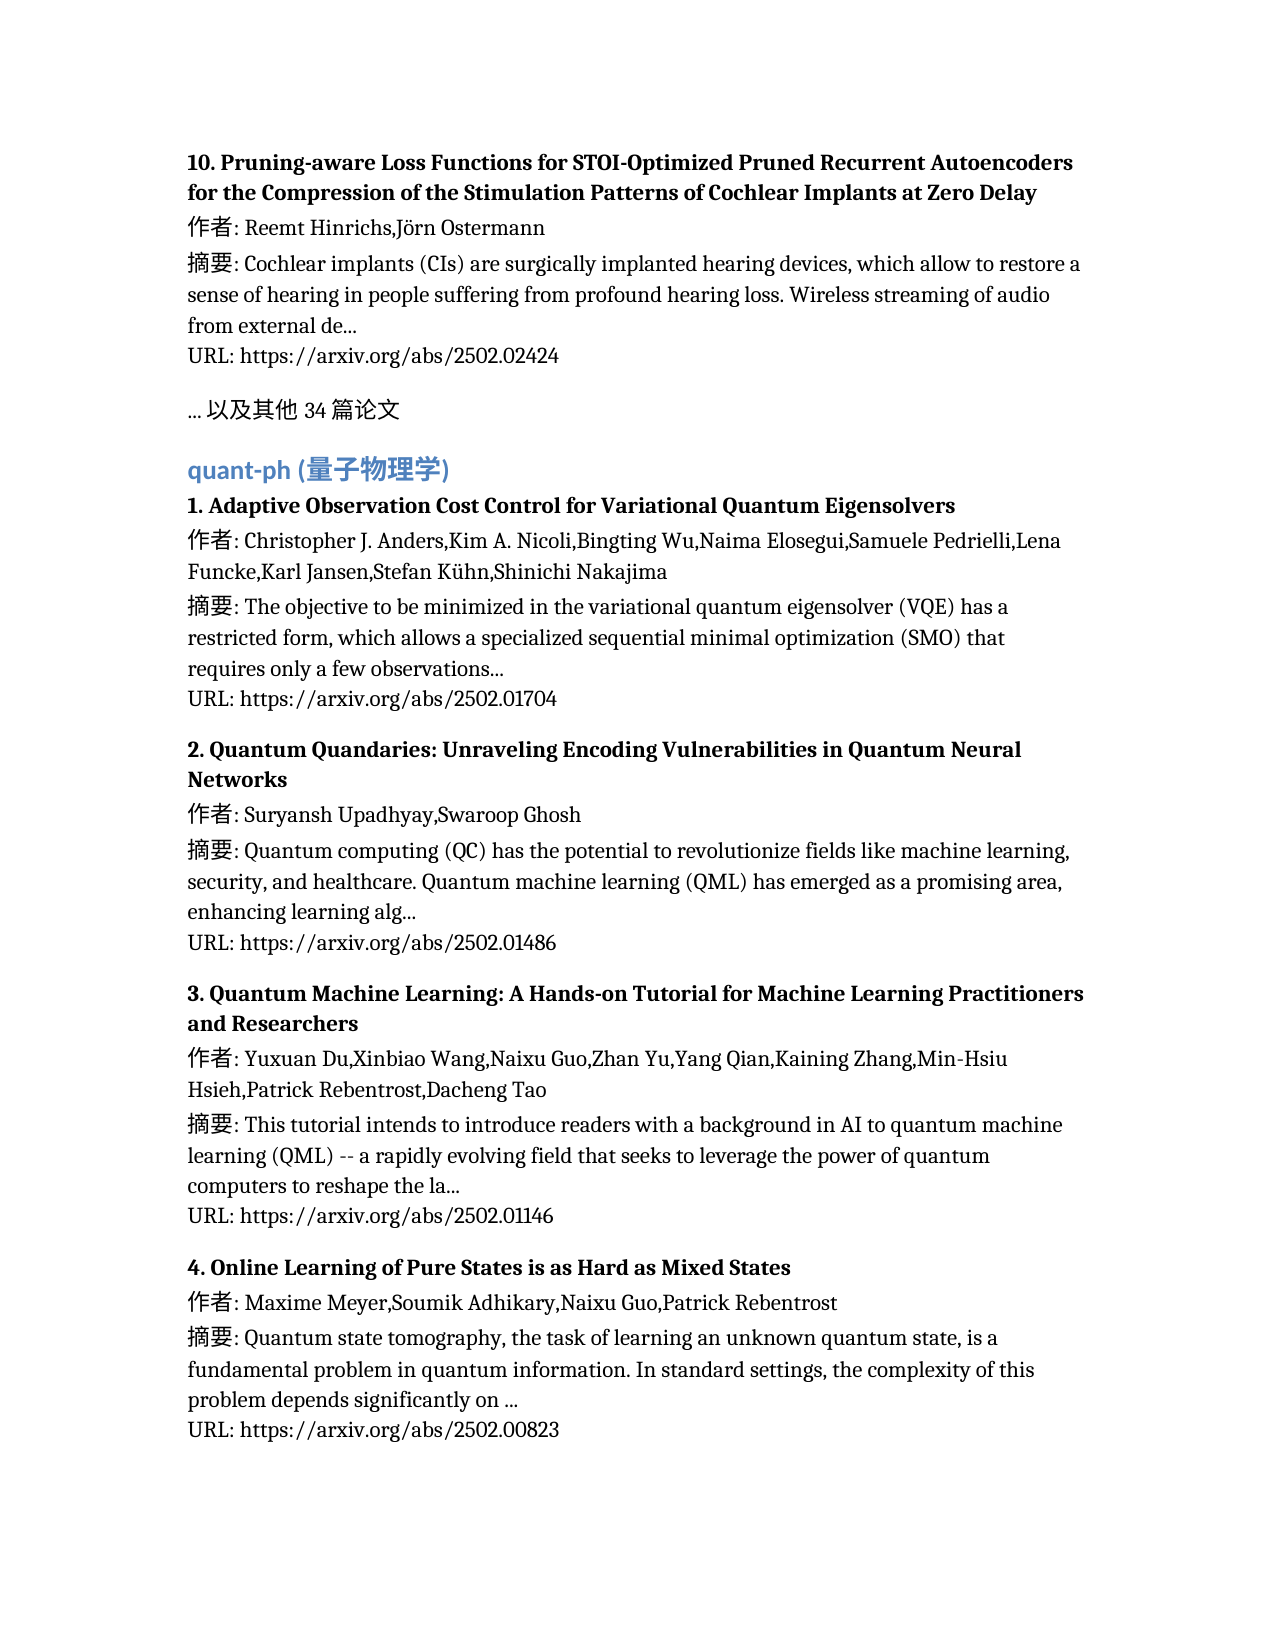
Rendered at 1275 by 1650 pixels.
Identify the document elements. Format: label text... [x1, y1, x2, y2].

text 1. Adaptive Observation Cost Control for Variational Quantum Eigensolvers 作者: Christopher J. Anders,Kim A. Nicoli,Bingting Wu,Naima Elosegui,Samuele Pedrielli,Lena Funcke,Karl Jansen,Stefan Kühn,Shinichi Nakajima 摘要: The objective to be minimized in the variational quantum eigensolver (VQE) has a restricted form, which allows a specialized sequential minimal optimization (SMO) that requires only a few observations... URL: https://arxiv.org/abs/2502.01704 [187, 493, 1087, 712]
text 4. Online Learning of Pure States is as Hard as Mixed States 作者: Maxime Meyer,Soumik Adhikary,Naixu Guo,Patrick Rebentrost 摘要: Quantum state tomography, the task of learning an unknown quantum state, is a fundamental problem in quantum information. In standard settings, the complexity of this problem depends significantly on ... URL: https://arxiv.org/abs/2502.00823 [187, 1254, 1087, 1443]
text 10. Pruning-aware Loss Functions for STOI-Optimized Pruned Recurrent Autoencoders for the Compression of the Stimulation Patterns of Cochlear Implants at Zero Delay 作者: Reemt Hinrichs,Jörn Ostermann 摘要: Cochlear implants (CIs) are surgically implanted hearing devices, which allow to restore a sense of hearing in people suffering from profound hearing loss. Wireless streaming of audio from external de... URL: https://arxiv.org/abs/2502.02424 [187, 150, 1087, 369]
subtitle quant-ph (量子物理学) [187, 451, 1087, 487]
text ... 以及其他 34 篇论文 [187, 394, 1087, 425]
text 2. Quantum Quandaries: Unraveling Encoding Vulnerabilities in Quantum Neural Networks 作者: Suryansh Upadhyay,Swaroop Ghosh 摘要: Quantum computing (QC) has the potential to revolutionize fields like machine learning, security, and healthcare. Quantum machine learning (QML) has emerged as a promising area, enhancing learning alg... URL: https://arxiv.org/abs/2502.01486 [187, 737, 1087, 956]
text 3. Quantum Machine Learning: A Hands-on Tutorial for Machine Learning Practitioners and Researchers 作者: Yuxuan Du,Xinbiao Wang,Naixu Guo,Zhan Yu,Yang Qian,Kaining Zhang,Min-Hsiu Hsieh,Patrick Rebentrost,Dacheng Tao 摘要: This tutorial intends to introduce readers with a background in AI to quantum machine learning (QML) -- a rapidly evolving field that seeks to leverage the power of quantum computers to reshape the la... URL: https://arxiv.org/abs/2502.01146 [187, 980, 1087, 1230]
